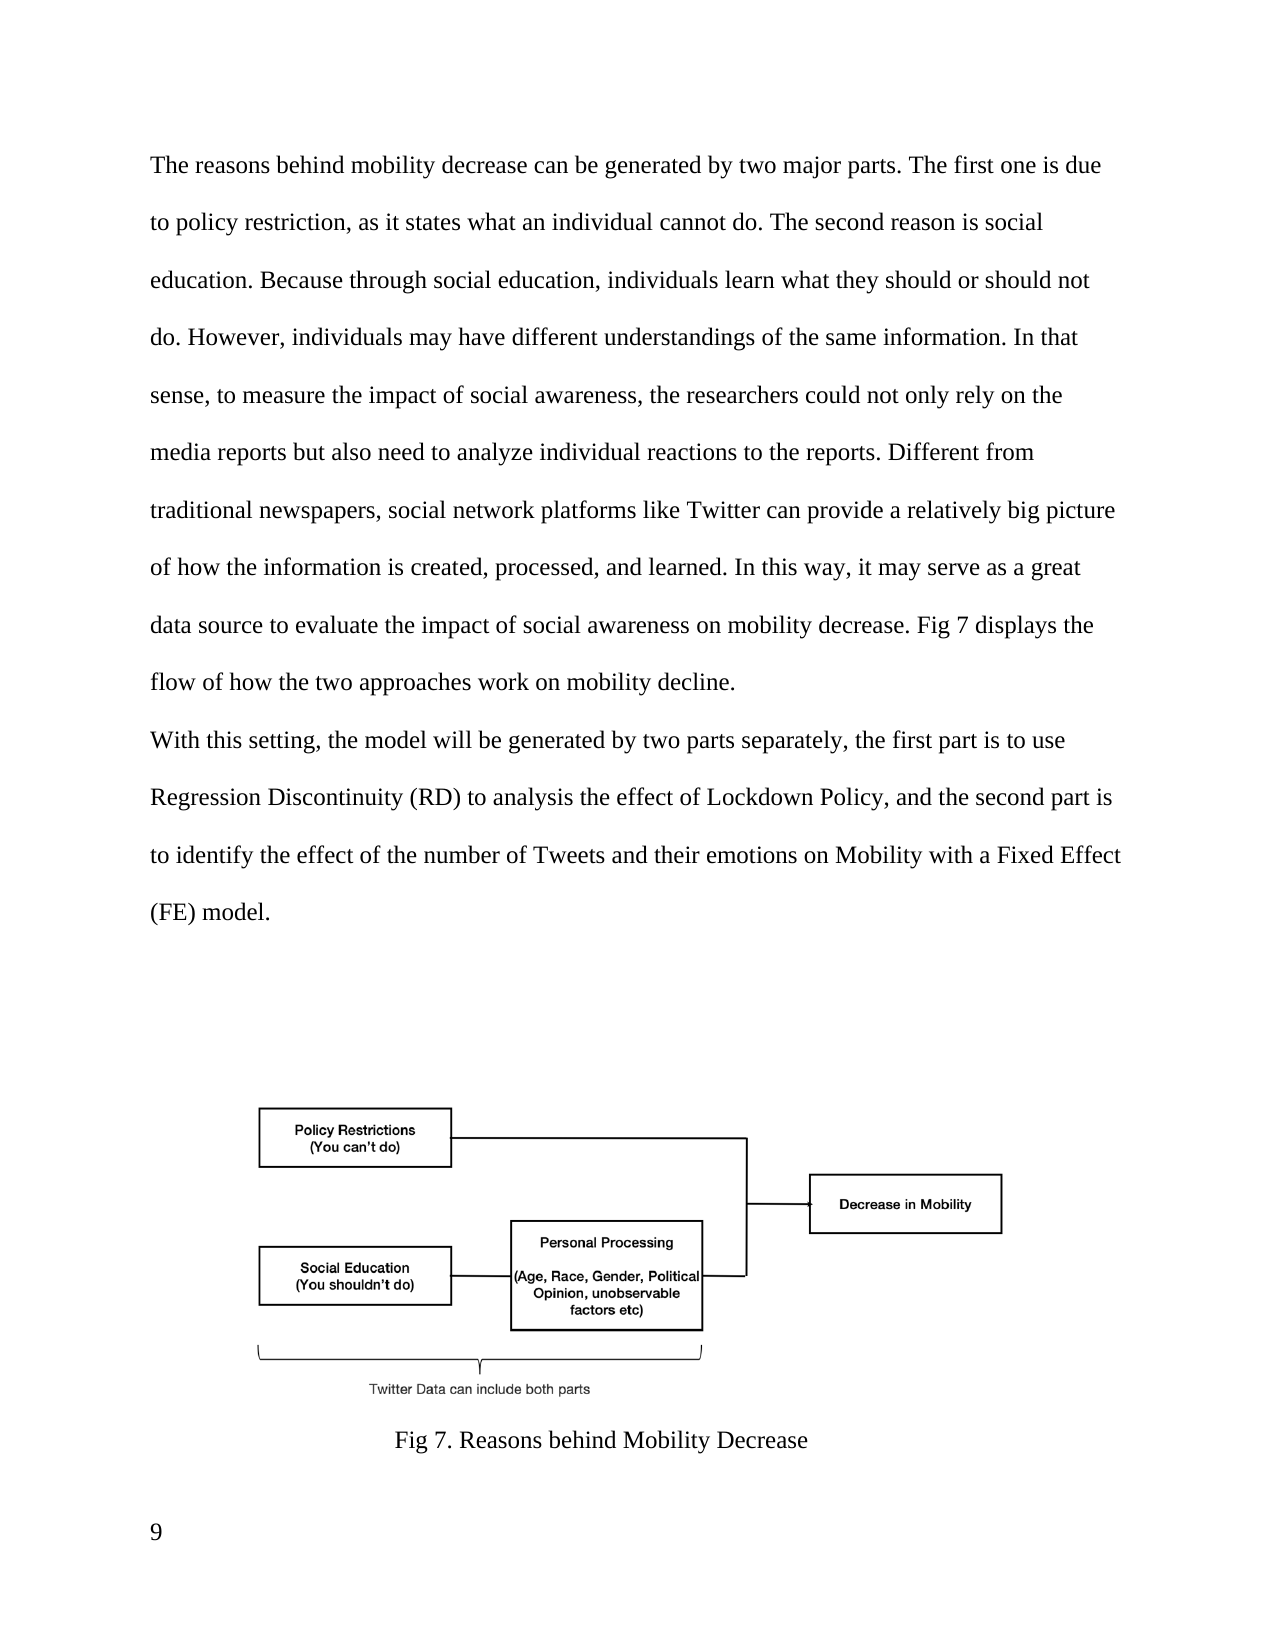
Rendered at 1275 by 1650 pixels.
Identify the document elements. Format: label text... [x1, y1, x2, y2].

text With this setting, the model will be generated by two parts separately, the first part is to use Regression Discontinuity (RD) to analysis the effect of Lockdown Policy, and the second part is to identify the effect of the number of Tweets and their emotions on Mobility with a Fixed Effect (FE) model. [150, 725, 1125, 926]
text The reasons behind mobility decrease can be generated by two major parts. The first one is due to policy restriction, as it states what an individual cannot do. The second reason is social education. Because through social education, individuals learn what they should or should not do. However, individuals may have different understandings of the same information. In that sense, to measure the impact of social awareness, the researchers could not only rely on the media reports but also need to analyze individual reactions to the reports. Different from traditional newspapers, social network platforms like Twitter can provide a relatively big picture of how the information is created, processed, and learned. In this way, it may serve as a great data source to evaluate the impact of social awareness on mobility decrease. Fig 7 displays the flow of how the two approaches work on mobility decline. [150, 150, 1125, 696]
picture [219, 1071, 1024, 1417]
